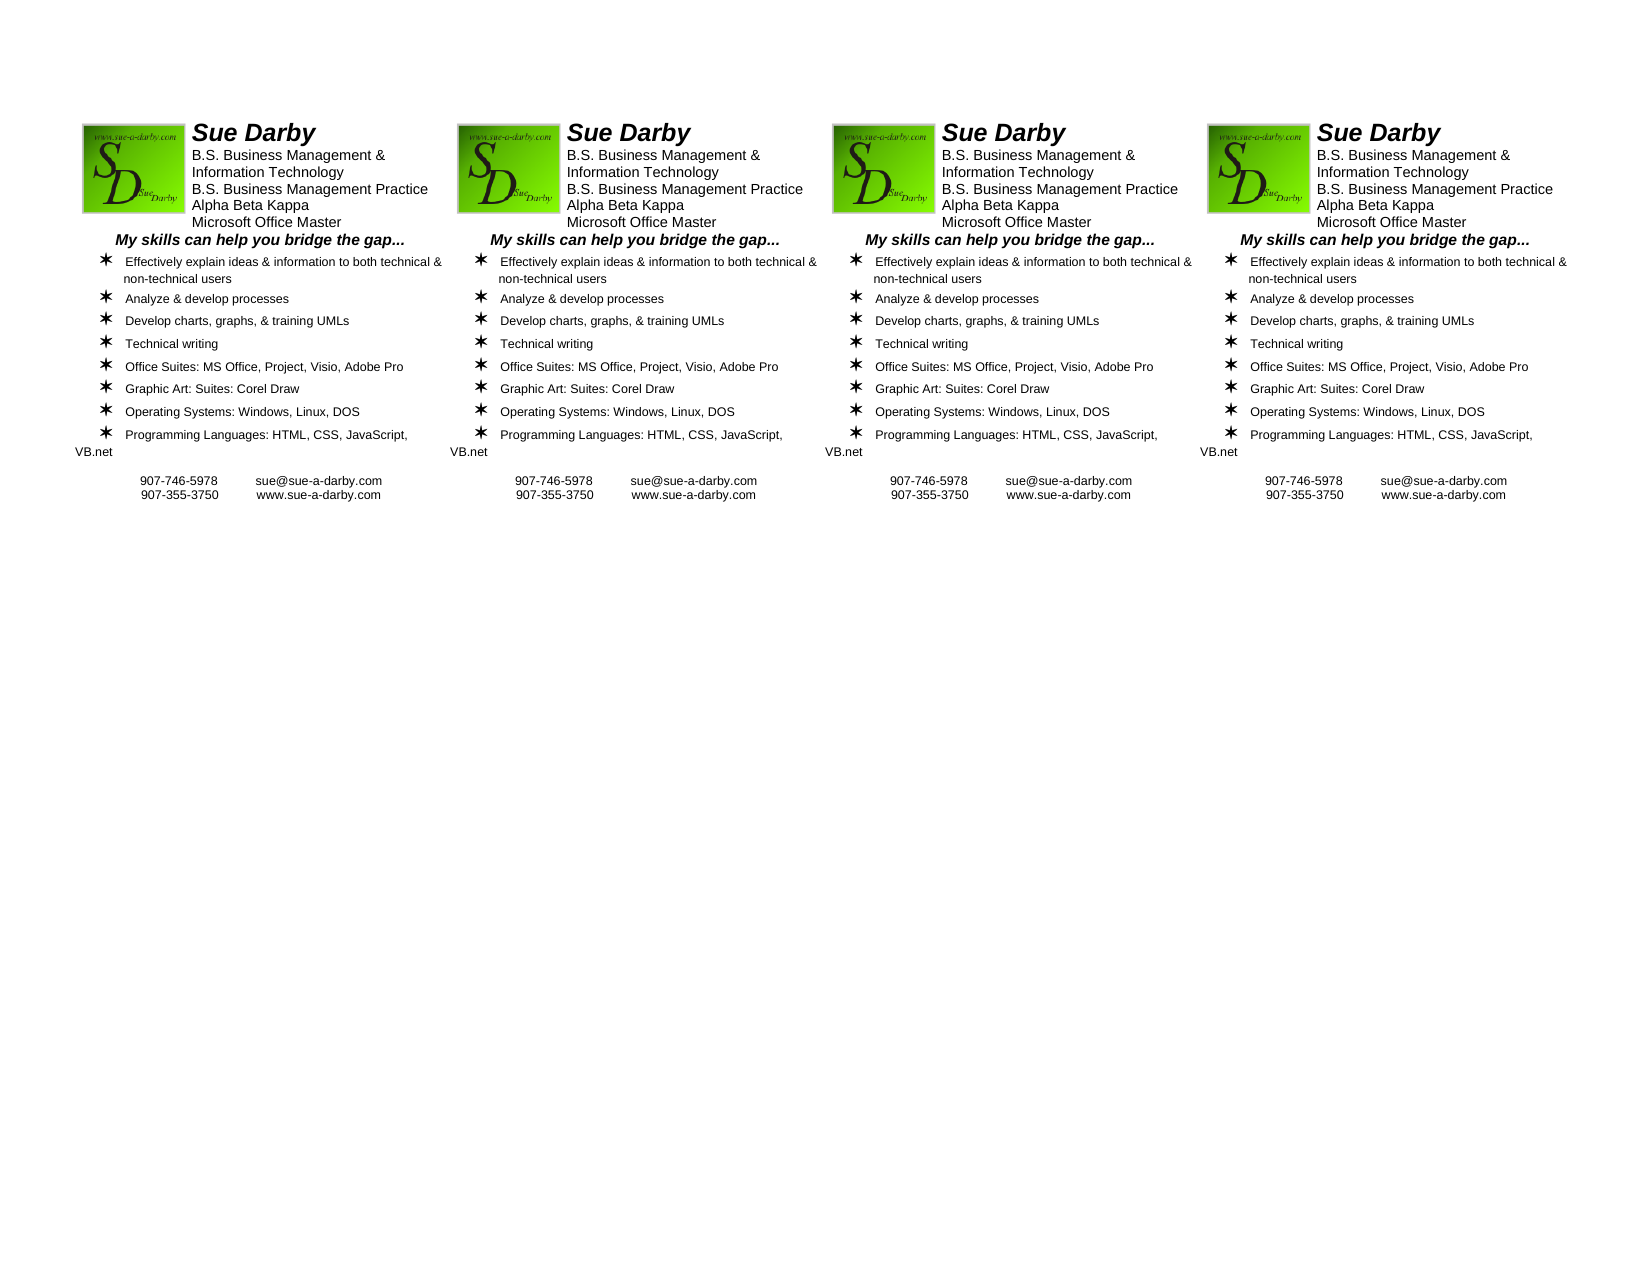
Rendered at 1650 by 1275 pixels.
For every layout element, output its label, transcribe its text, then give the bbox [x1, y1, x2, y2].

picture [1206, 123, 1311, 214]
table_header Sue Darby B.S. Business Management & Information Technology B.S. Business Management Practice Alpha Beta Kappa Microsoft Office Master My skills can help you bridge the gap...  Effectively explain ideas & information to both technical & non-technical users  Analyze & develop processes  Develop charts, graphs, & training UMLs  Technical writing  Office Suites: MS Office, Project, Visio, Adobe Pro  Graphic Art: Suites: Corel Draw  Operating Systems: Windows, Linux, DOS  Programming Languages: HTML, CSS, JavaScript, VB.net 907-746-5978 sue@sue-a-darby.com 907-355-3750 www.sue-a-darby.com [824, 115, 1198, 568]
picture [831, 123, 936, 214]
table_header Sue Darby B.S. Business Management & Information Technology B.S. Business Management Practice Alpha Beta Kappa Microsoft Office Master My skills can help you bridge the gap...  Effectively explain ideas & information to both technical & non-technical users  Analyze & develop processes  Develop charts, graphs, & training UMLs  Technical writing  Office Suites: MS Office, Project, Visio, Adobe Pro  Graphic Art: Suites: Corel Draw  Operating Systems: Windows, Linux, DOS  Programming Languages: HTML, CSS, JavaScript, VB.net 907-746-5978 sue@sue-a-darby.com 907-355-3750 www.sue-a-darby.com [1199, 115, 1573, 568]
picture [81, 123, 186, 214]
table_header Sue Darby B.S. Business Management & Information Technology B.S. Business Management Practice Alpha Beta Kappa Microsoft Office Master My skills can help you bridge the gap...  Effectively explain ideas & information to both technical & non-technical users  Analyze & develop processes  Develop charts, graphs, & training UMLs  Technical writing  Office Suites: MS Office, Project, Visio, Adobe Pro  Graphic Art: Suites: Corel Draw  Operating Systems: Windows, Linux, DOS  Programming Languages: HTML, CSS, JavaScript, VB.net 907-746-5978 sue@sue-a-darby.com 907-355-3750 www.sue-a-darby.com [74, 115, 448, 568]
table_header Sue Darby B.S. Business Management & Information Technology B.S. Business Management Practice Alpha Beta Kappa Microsoft Office Master My skills can help you bridge the gap...  Effectively explain ideas & information to both technical & non-technical users  Analyze & develop processes  Develop charts, graphs, & training UMLs  Technical writing  Office Suites: MS Office, Project, Visio, Adobe Pro  Graphic Art: Suites: Corel Draw  Operating Systems: Windows, Linux, DOS  Programming Languages: HTML, CSS, JavaScript, VB.net 907-746-5978 sue@sue-a-darby.com 907-355-3750 www.sue-a-darby.com [449, 115, 823, 568]
picture [456, 123, 561, 214]
